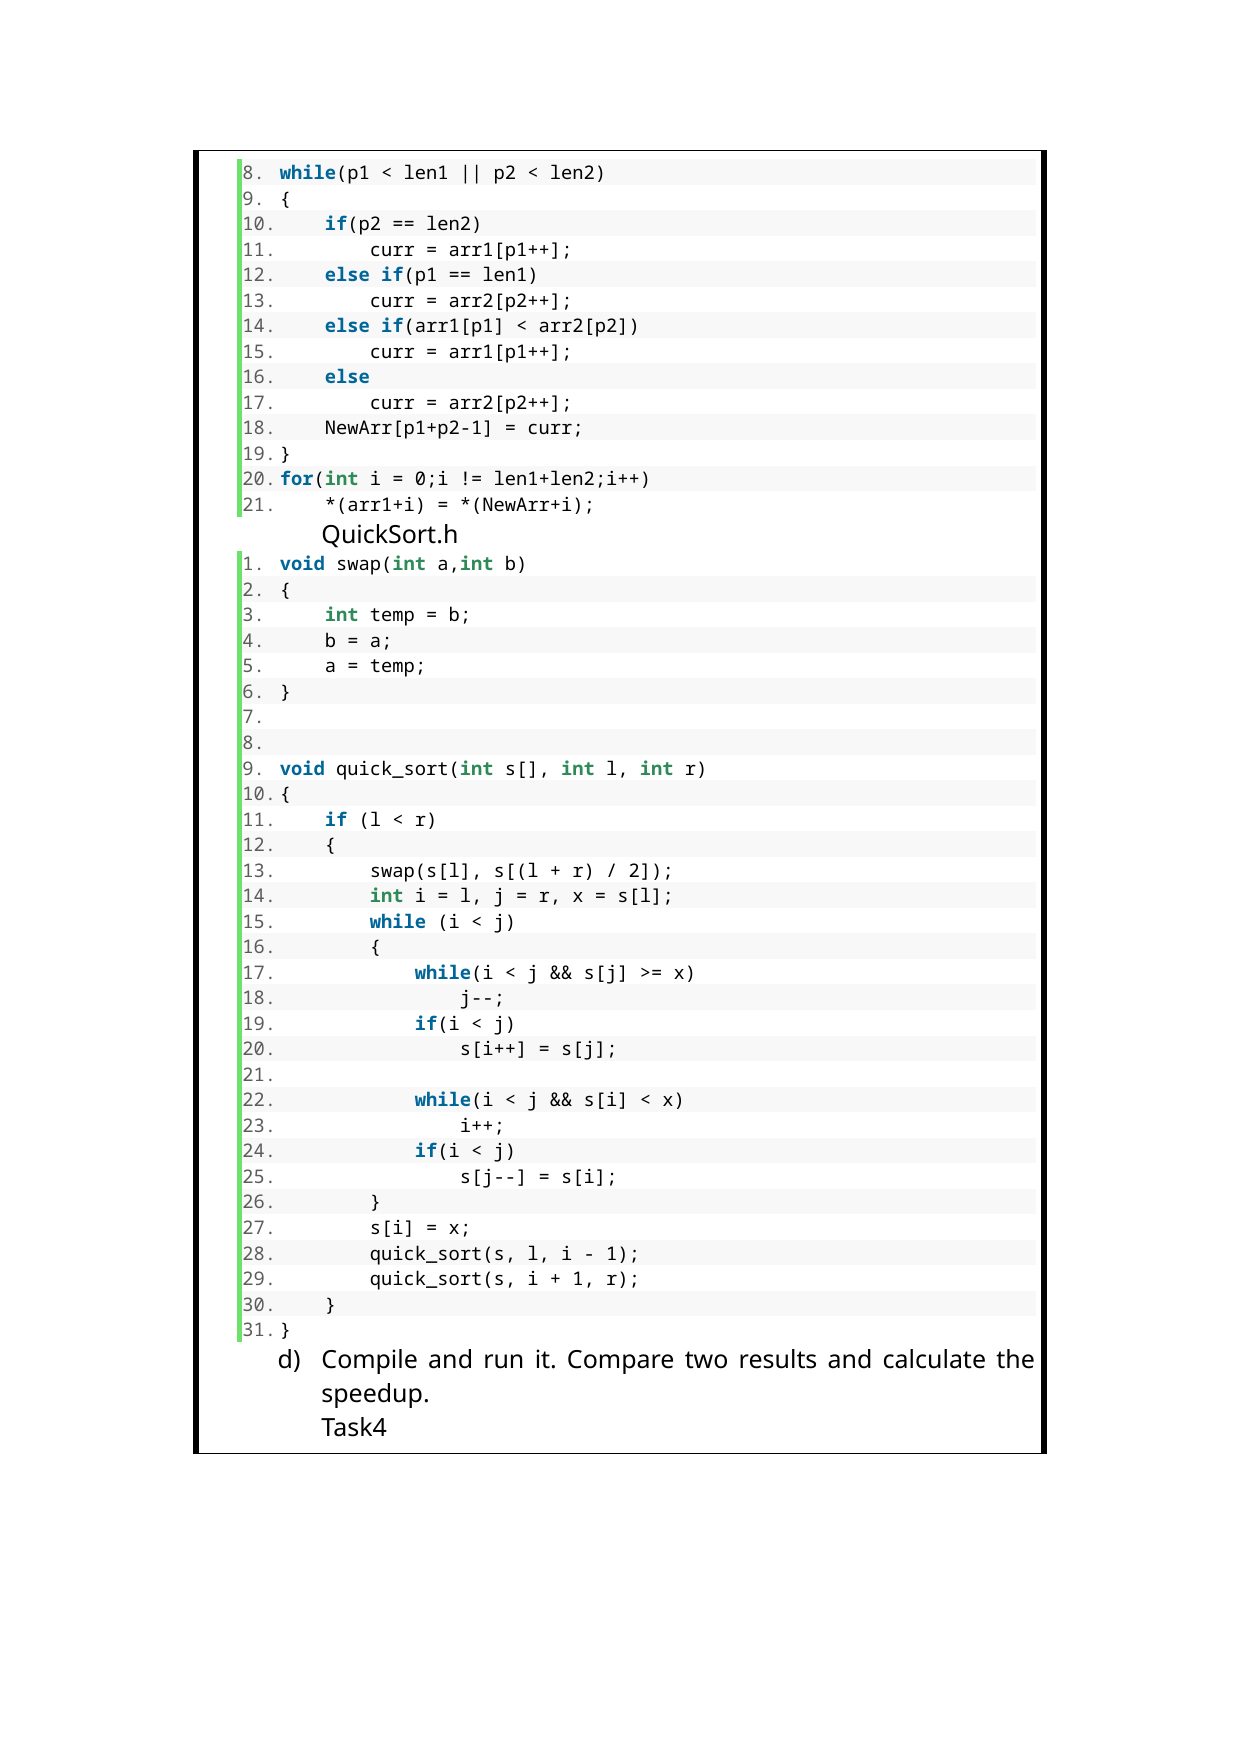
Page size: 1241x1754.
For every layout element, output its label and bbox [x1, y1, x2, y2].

table_cell [199, 151, 1041, 1452]
